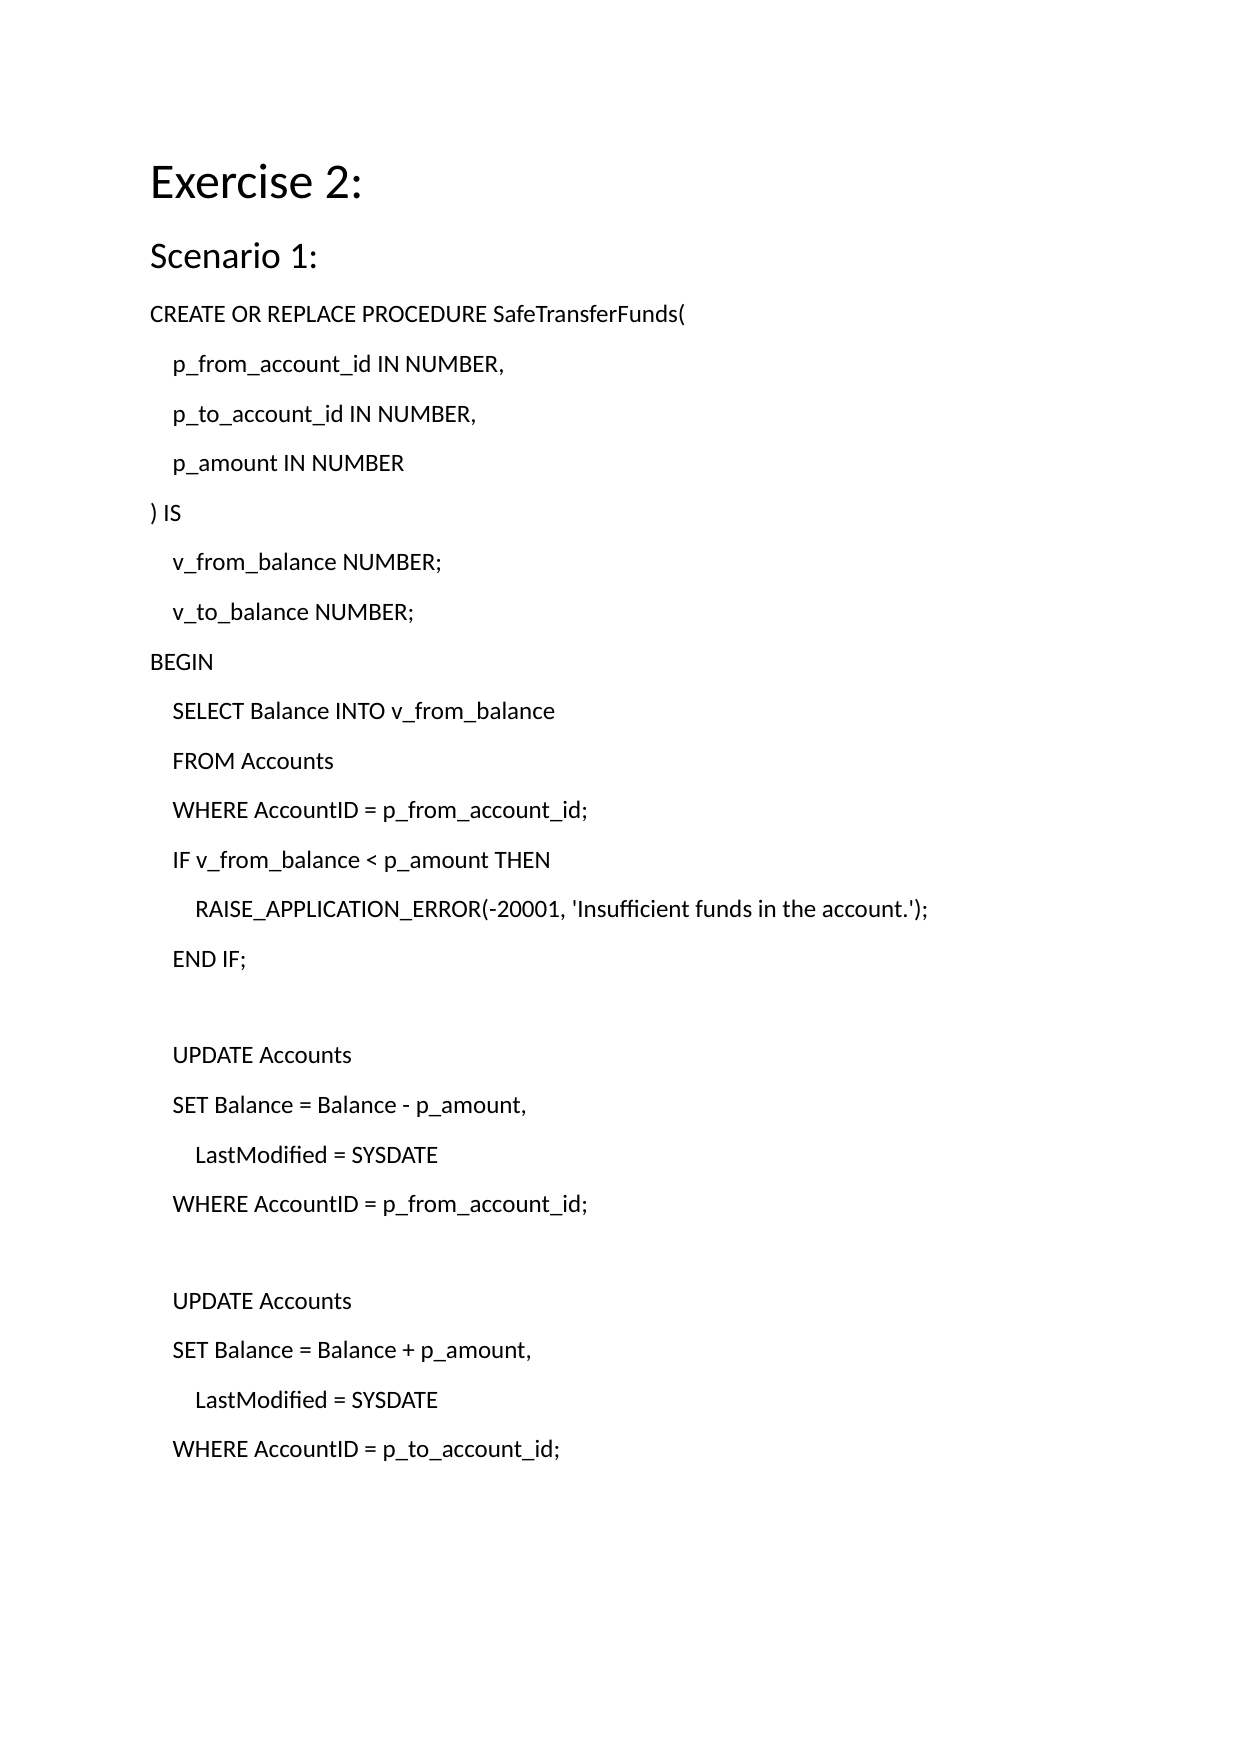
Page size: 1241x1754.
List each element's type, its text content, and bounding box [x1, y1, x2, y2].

text ) IS [150, 497, 1090, 527]
text WHERE AccountID = p_from_account_id; [150, 794, 1090, 825]
text UPDATE Accounts [150, 1285, 1090, 1315]
text v_to_balance NUMBER; [150, 596, 1090, 627]
text FROM Accounts [150, 745, 1090, 775]
text WHERE AccountID = p_from_account_id; [150, 1188, 1090, 1219]
text LastModified = SYSDATE [150, 1139, 1090, 1169]
text Exercise 2: [150, 150, 1090, 211]
text SET Balance = Balance - p_amount, [150, 1089, 1090, 1120]
text CREATE OR REPLACE PROCEDURE SafeTransferFunds( [150, 299, 1090, 329]
text p_amount IN NUMBER [150, 447, 1090, 478]
text WHERE AccountID = p_to_account_id; [150, 1434, 1090, 1464]
text RAISE_APPLICATION_ERROR(-20001, 'Insufficient funds in the account.'); [150, 894, 1090, 924]
text BEGIN [150, 646, 1090, 676]
text p_from_account_id IN NUMBER, [150, 348, 1090, 379]
text SET Balance = Balance + p_amount, [150, 1334, 1090, 1365]
text IF v_from_balance < p_amount THEN [150, 844, 1090, 874]
text UPDATE Accounts [150, 1040, 1090, 1070]
text SELECT Balance INTO v_from_balance [150, 695, 1090, 726]
text p_to_account_id IN NUMBER, [150, 398, 1090, 428]
text Scenario 1: [150, 232, 1090, 278]
text END IF; [150, 943, 1090, 974]
text v_from_balance NUMBER; [150, 547, 1090, 577]
text LastModified = SYSDATE [150, 1384, 1090, 1414]
